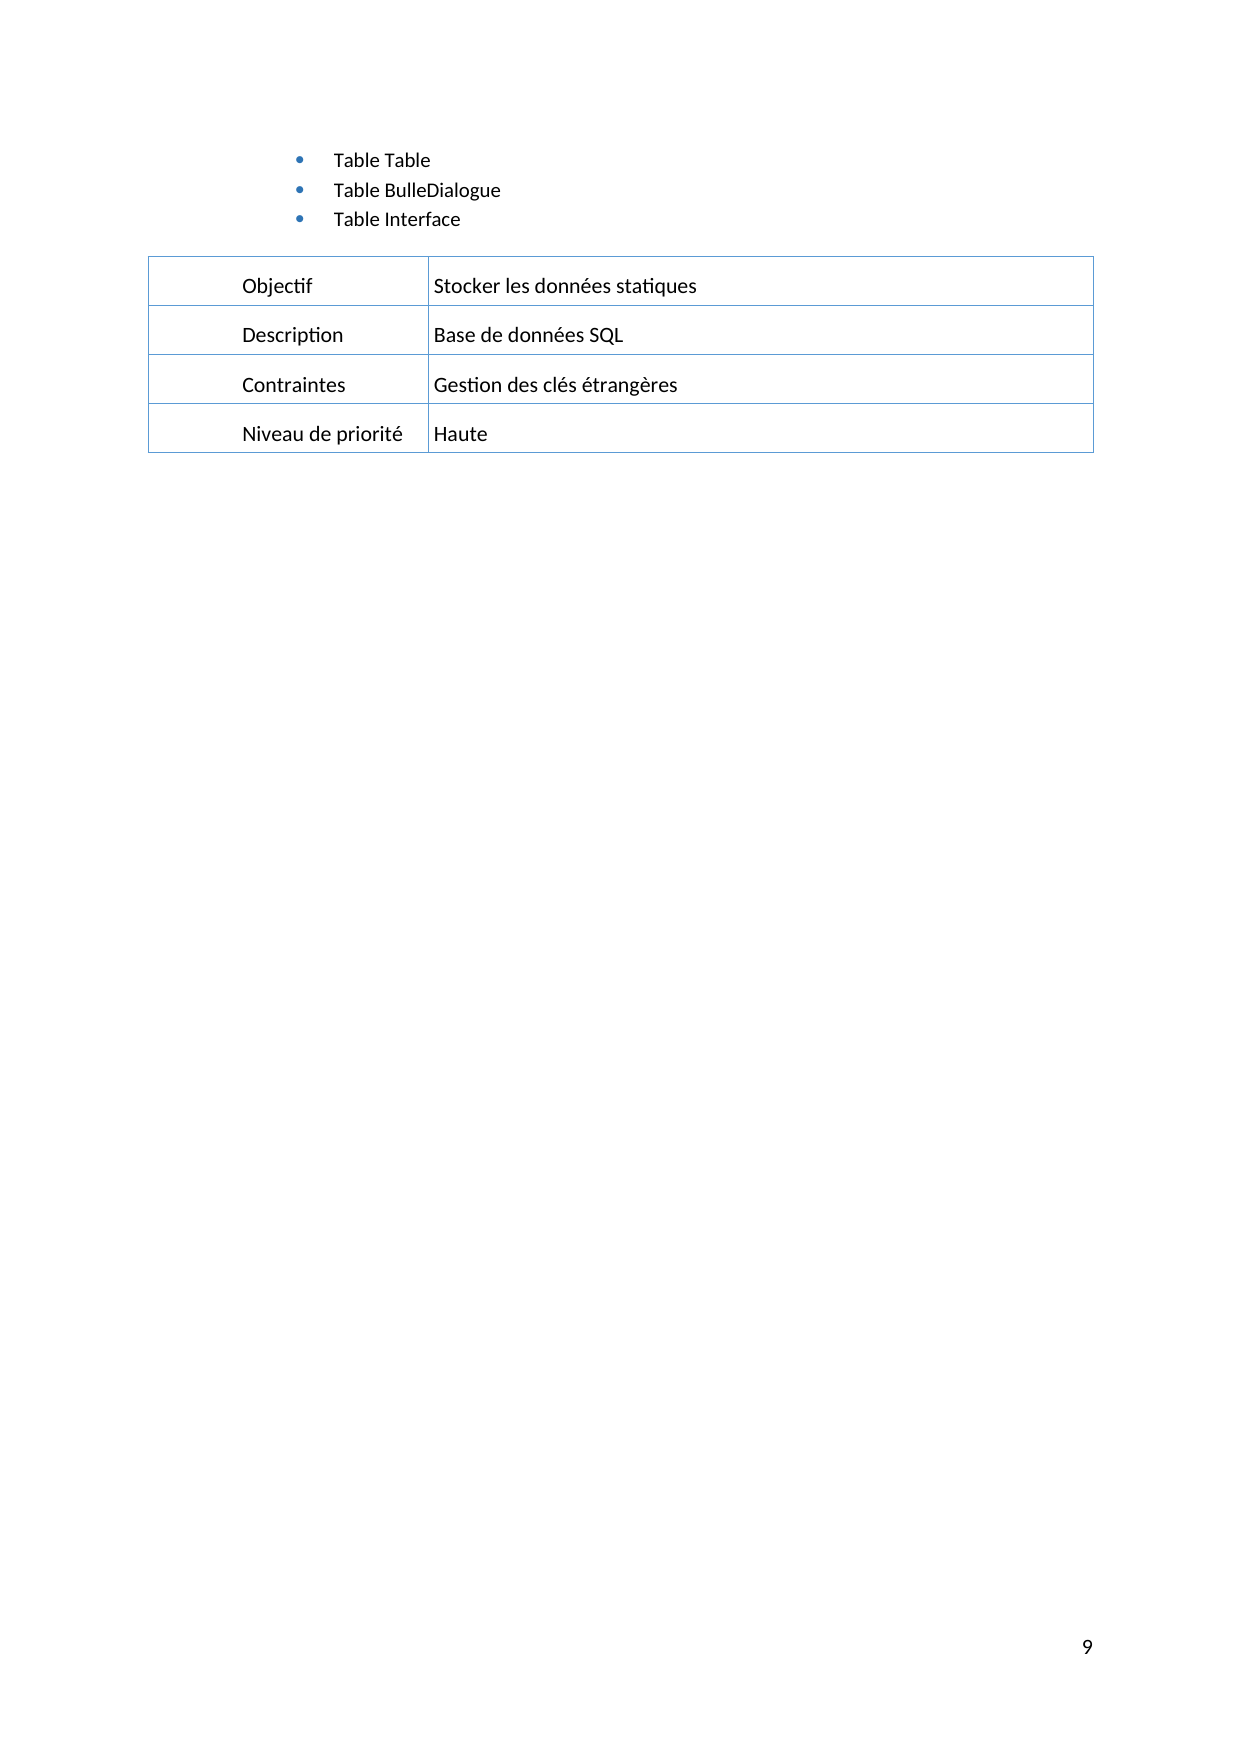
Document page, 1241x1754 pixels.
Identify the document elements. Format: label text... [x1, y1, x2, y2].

table_header Stocker les données statiques [429, 257, 1093, 305]
table_cell Haute [429, 404, 1093, 452]
table_cell Niveau de priorité [149, 404, 428, 452]
table_header Objectif [149, 257, 428, 305]
list Table Interface [296, 206, 1093, 231]
list Table Table [296, 148, 1093, 173]
table_cell Gestion des clés étrangères [429, 355, 1093, 403]
table_cell Contraintes [149, 355, 428, 403]
list Table BulleDialogue [296, 177, 1093, 202]
table_cell Description [149, 306, 428, 354]
table_cell Base de données SQL [429, 306, 1093, 354]
